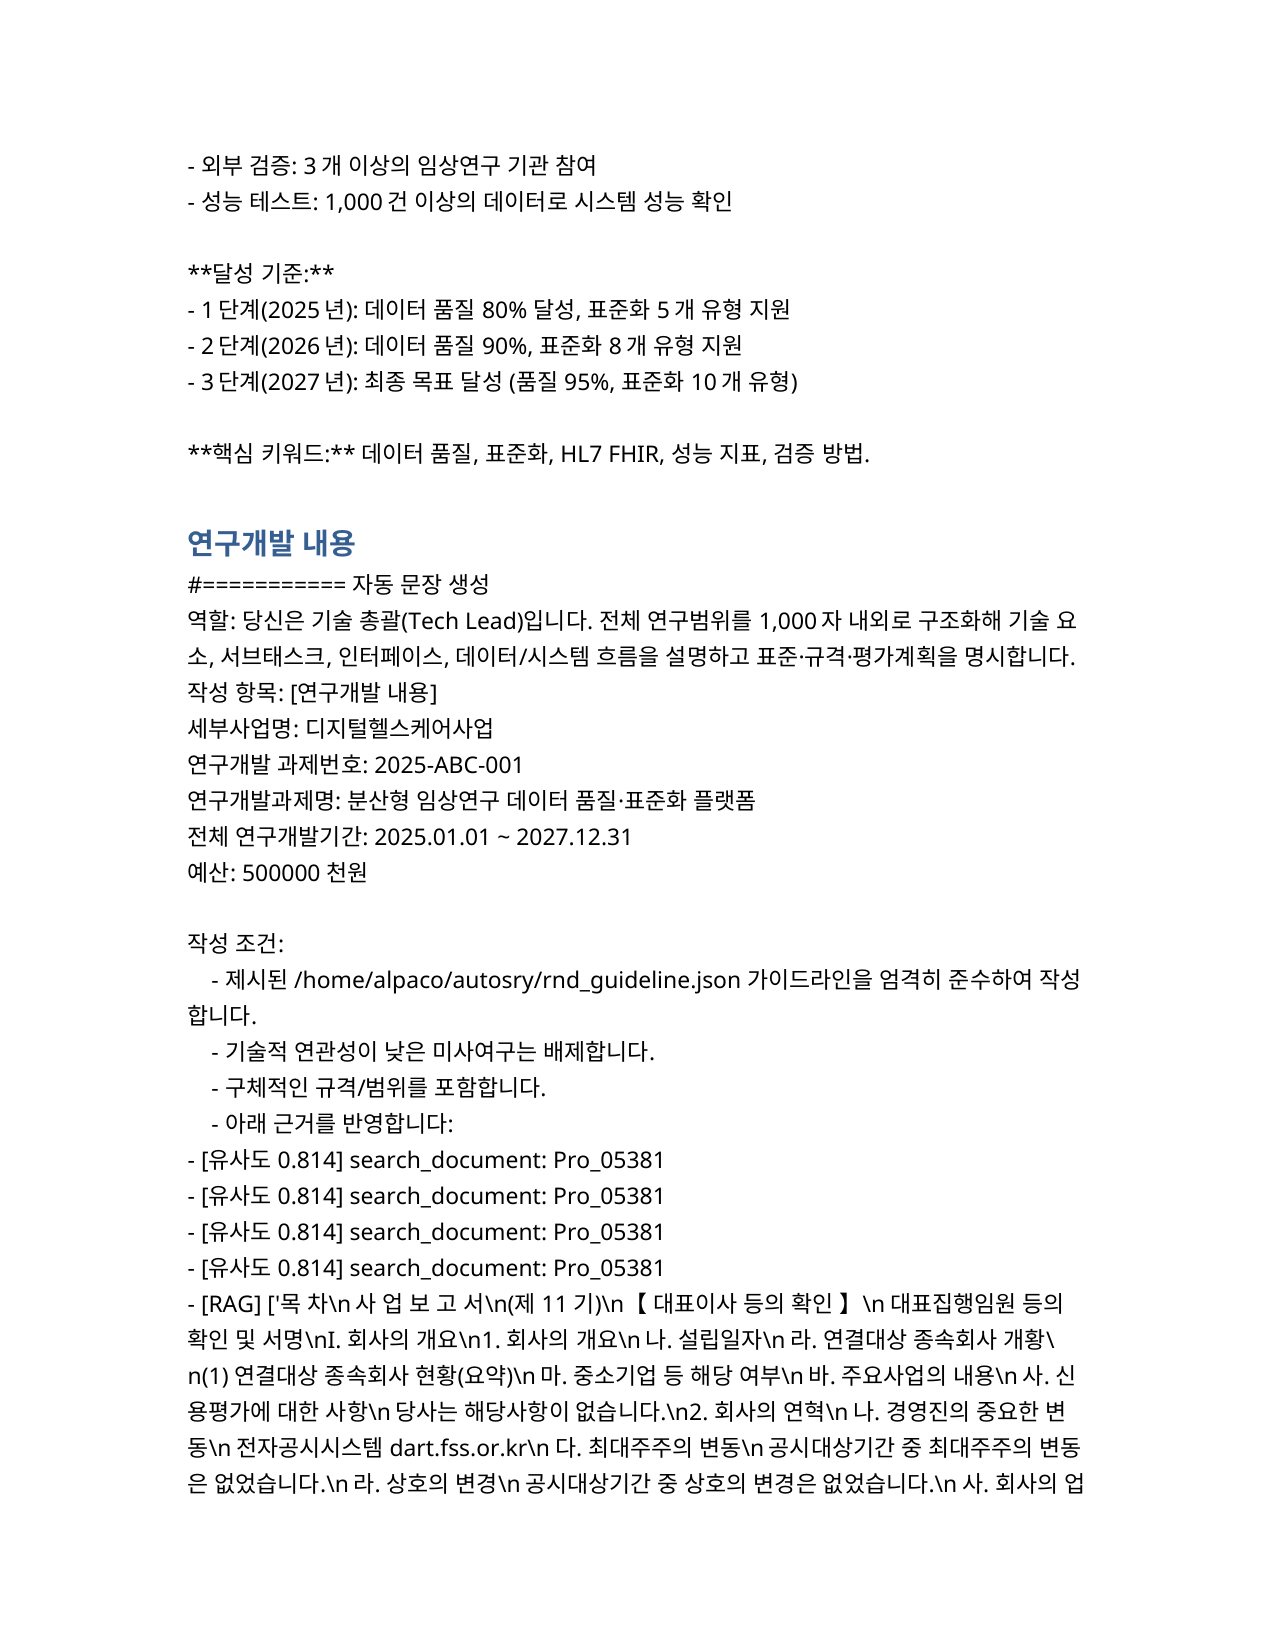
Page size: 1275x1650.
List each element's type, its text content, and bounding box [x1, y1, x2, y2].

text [187, 569, 1087, 1499]
subtitle 연구개발 내용 [187, 523, 1087, 563]
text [187, 150, 1087, 469]
